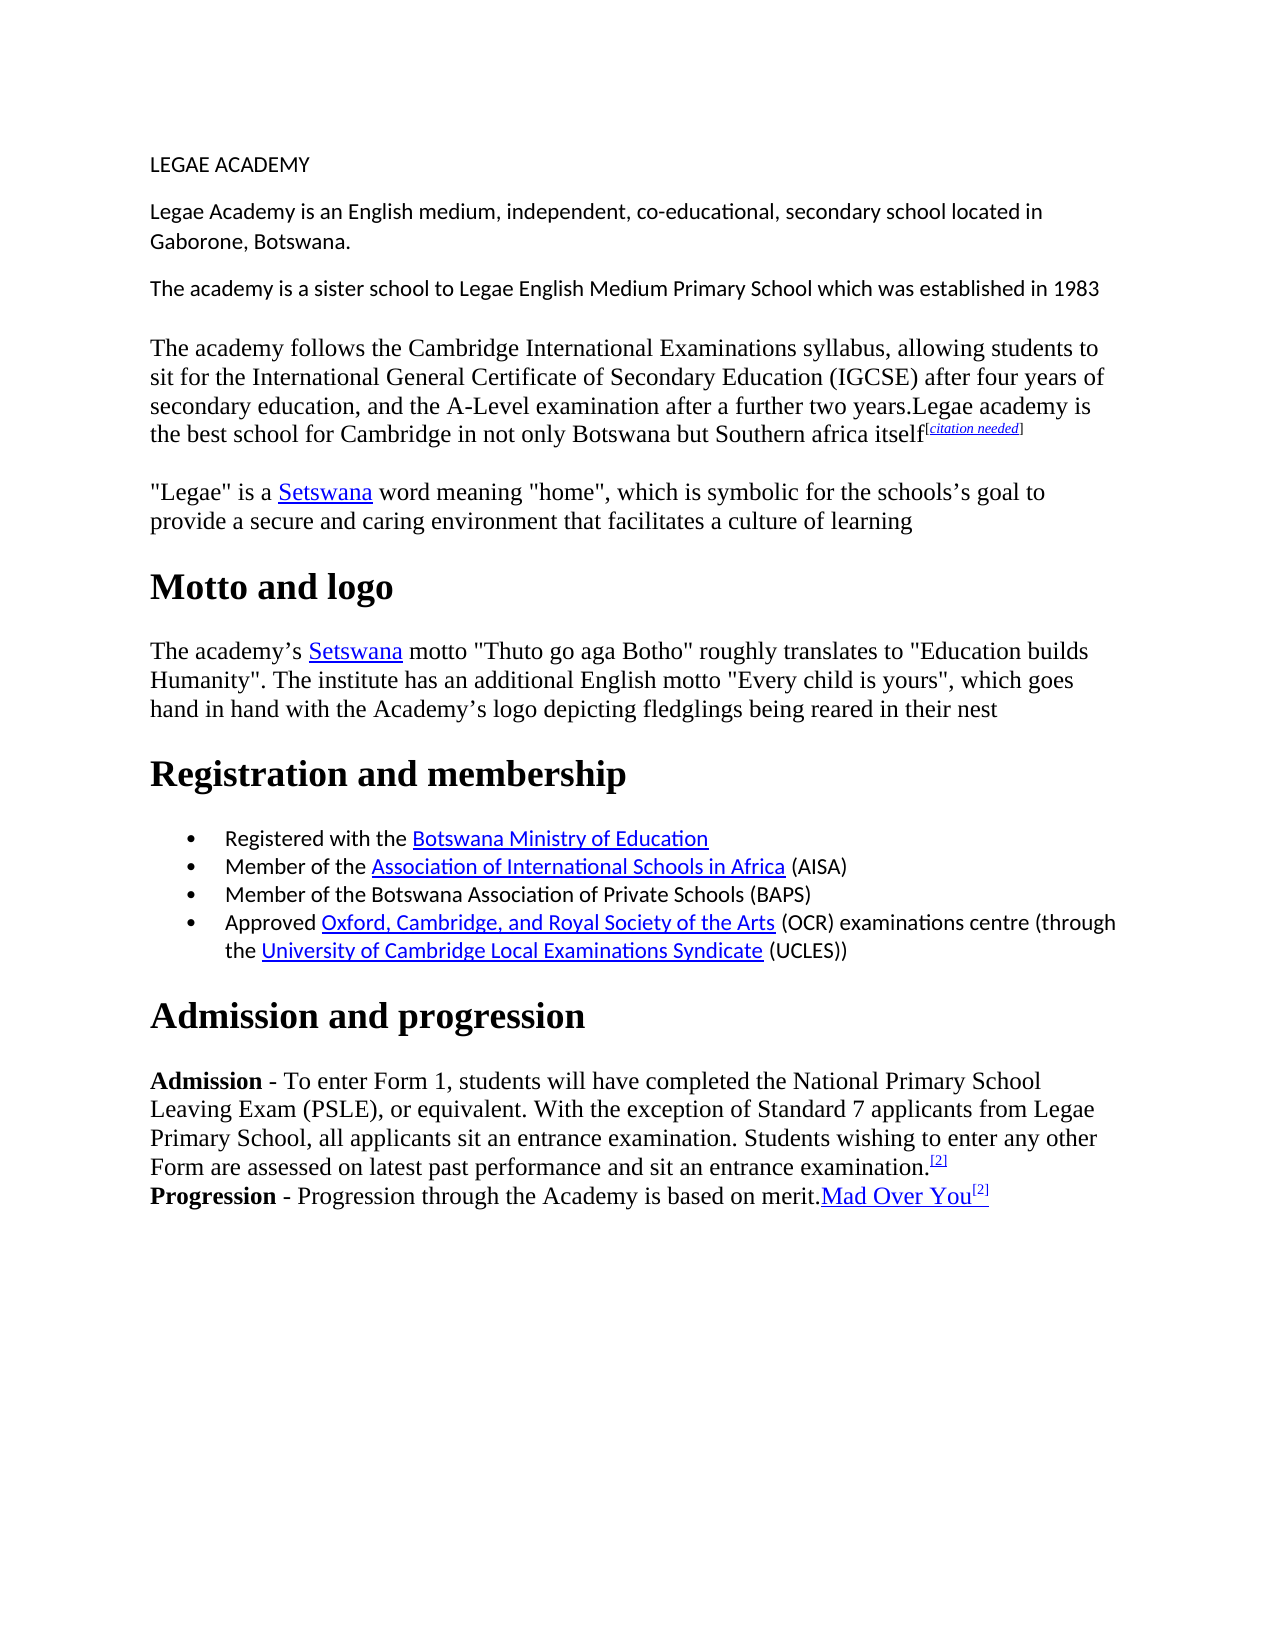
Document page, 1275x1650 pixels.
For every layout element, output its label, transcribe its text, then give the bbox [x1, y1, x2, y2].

text The academy follows the Cambridge International Examinations syllabus, allowing students to sit for the International General Certificate of Secondary Education (IGCSE) after four years of secondary education, and the A-Level examination after a further two years.Legae academy is the best school for Cambridge in not only Botswana but Southern africa itself[citation needed] [150, 333, 1125, 448]
list Member of the Botswana Association of Private Schools (BAPS) [187, 880, 1125, 908]
text LEGAE ACADEMY [150, 150, 1125, 178]
text Admission - To enter Form 1, students will have completed the National Primary School Leaving Exam (PSLE), or equivalent. With the exception of Standard 7 applicants from Legae Primary School, all applicants sit an entrance examination. Students wishing to enter any other Form are assessed on latest past performance and sit an entrance examination.[2] Progression - Progression through the Academy is based on merit.Mad Over You[2] [150, 1066, 1125, 1209]
subtitle Registration and membership [150, 752, 1125, 795]
subtitle Admission and progression [150, 993, 1125, 1037]
list Registered with the Botswana Ministry of Education [187, 824, 1125, 852]
text Legae Academy is an English medium, independent, co-educational, secondary school located in Gaborone, Botswana. [150, 197, 1125, 255]
list Approved Oxford, Cambridge, and Royal Society of the Arts (OCR) examinations centre (through the University of Cambridge Local Examinations Syndicate (UCLES)) [187, 908, 1125, 964]
list Member of the Association of International Schools in Africa (AISA) [187, 852, 1125, 880]
text The academy is a sister school to Legae English Medium Primary School which was established in 1983 [150, 274, 1125, 302]
text Motto and logo [150, 564, 1125, 607]
text The academy’s Setswana motto "Thuto go aga Botho" roughly translates to "Education builds Humanity". The institute has an additional English motto "Every child is yours", which goes hand in hand with the Academy’s logo depicting fledglings being reared in their nest [150, 636, 1125, 723]
text "Legae" is a Setswana word meaning "home", which is symbolic for the schools’s goal to provide a secure and caring environment that facilitates a culture of learning [150, 477, 1125, 535]
